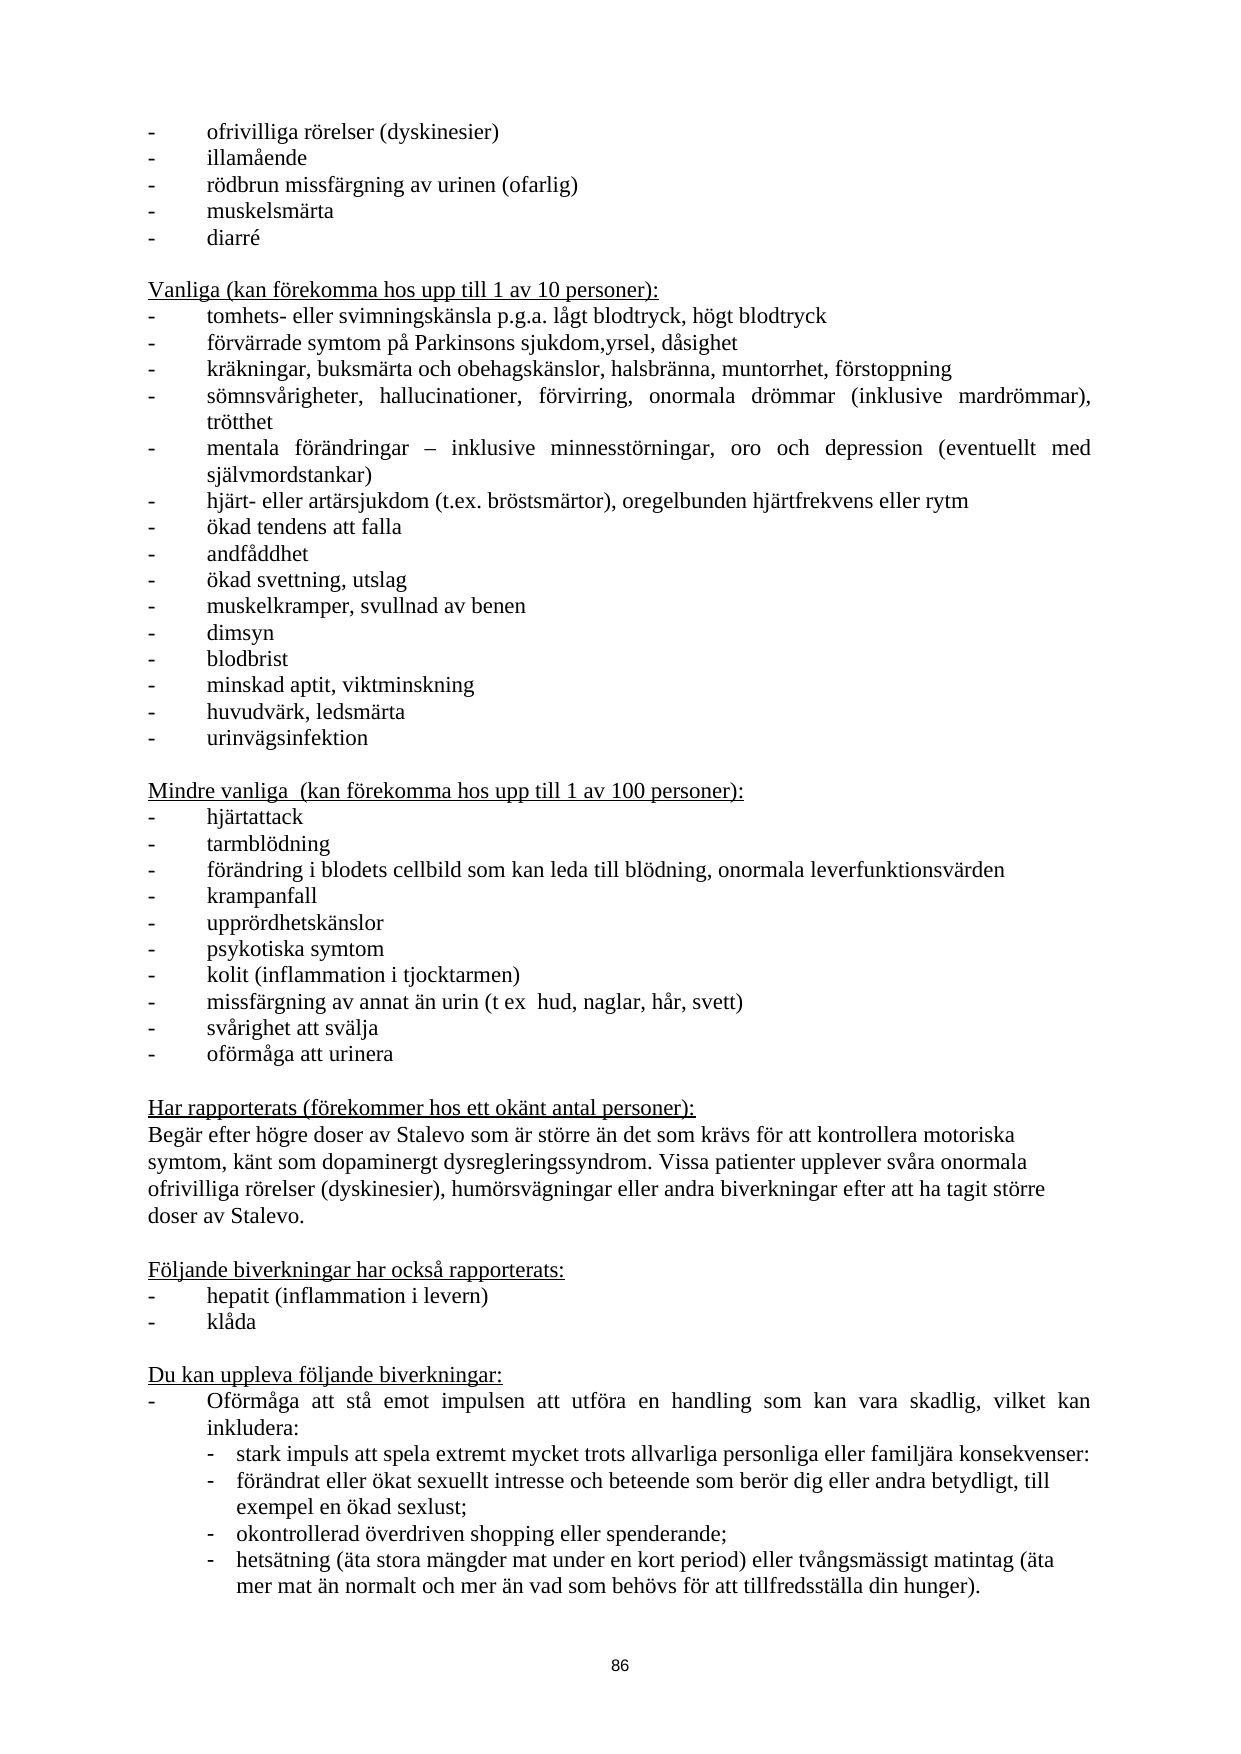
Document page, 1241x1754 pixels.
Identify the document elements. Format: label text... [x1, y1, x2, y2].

list blodbrist [148, 645, 1093, 672]
list hjärt- eller artärsjukdom (t.ex. bröstsmärtor), oregelbunden hjärtfrekvens eller rytm [148, 487, 1093, 513]
list hjärtattack [148, 803, 1093, 830]
list hetsätning (äta stora mängder mat under en kort period) eller tvångsmässigt matintag (äta mer mat än normalt och mer än vad som behövs för att tillfredsställa din hunger). [207, 1546, 1083, 1599]
list diarré [148, 223, 1093, 250]
list Oförmåga att stå emot impulsen att utföra en handling som kan vara skadlig, vilket kan inkludera: [148, 1387, 1093, 1440]
list muskelkramper, svullnad av benen [148, 592, 1093, 619]
text Begär efter högre doser av Stalevo som är större än det som krävs för att kontrollera motoriska symtom, känt som dopaminergt dysregleringssyndrom. Vissa patienter upplever svåra onormala ofrivilliga rörelser (dyskinesier), humörsvägningar eller andra biverkningar efter att ha tagit större doser av Stalevo. [148, 1120, 1093, 1229]
list urinvägsinfektion [148, 724, 1093, 751]
list andfåddhet [148, 540, 1093, 566]
list psykotiska symtom [148, 935, 1093, 961]
list minskad aptit, viktminskning [148, 672, 1093, 698]
list muskelsmärta [148, 197, 1093, 223]
list stark impuls att spela extremt mycket trots allvarliga personliga eller familjära konsekvenser: [207, 1440, 1093, 1467]
list förvärrade symtom på Parkinsons sjukdom,yrsel, dåsighet [148, 329, 1093, 355]
list missfärgning av annat än urin (t ex hud, naglar, hår, svett) [148, 988, 1093, 1014]
list huvudvärk, ledsmärta [148, 698, 1093, 724]
list rödbrun missfärgning av urinen (ofarlig) [148, 171, 1093, 197]
list ökad tendens att falla [148, 513, 1093, 540]
list illamående [148, 144, 1093, 171]
list mentala förändringar – inklusive minnesstörningar, oro och depression (eventuellt med självmordstankar) [148, 434, 1093, 487]
list tomhets- eller svimningskänsla p.g.a. lågt blodtryck, högt blodtryck [148, 303, 1093, 329]
text Följande biverkningar har också rapporterats: [148, 1256, 1093, 1282]
list förändrat eller ökat sexuellt intresse och beteende som berör dig eller andra betydligt, till exempel en ökad sexlust; [207, 1467, 1083, 1519]
list oförmåga att urinera [148, 1041, 1093, 1067]
list förändring i blodets cellbild som kan leda till blödning, onormala leverfunktionsvärden [148, 856, 1093, 882]
list ofrivilliga rörelser (dyskinesier) [148, 118, 1093, 144]
list svårighet att svälja [148, 1014, 1093, 1041]
text Mindre vanliga (kan förekomma hos upp till 1 av 100 personer): [148, 777, 1093, 803]
list dimsyn [148, 619, 1093, 645]
list krampanfall [148, 882, 1093, 909]
text Vanliga (kan förekomma hos upp till 1 av 10 personer): [148, 276, 1093, 303]
list kräkningar, buksmärta och obehagskänslor, halsbränna, muntorrhet, förstoppning [148, 355, 1093, 382]
list ökad svettning, utslag [148, 566, 1093, 592]
text Du kan uppleva följande biverkningar: [148, 1361, 1093, 1387]
list klåda [148, 1308, 1093, 1335]
list sömnsvårigheter, hallucinationer, förvirring, onormala drömmar (inklusive mardrömmar), trötthet [148, 382, 1093, 434]
list upprördhetskänslor [148, 909, 1093, 935]
text Har rapporterats (förekommer hos ett okänt antal personer): [148, 1093, 1093, 1120]
list tarmblödning [148, 830, 1093, 856]
list kolit (inflammation i tjocktarmen) [148, 961, 1093, 988]
list hepatit (inflammation i levern) [148, 1282, 1093, 1308]
list okontrollerad överdriven shopping eller spenderande; [207, 1519, 1083, 1546]
